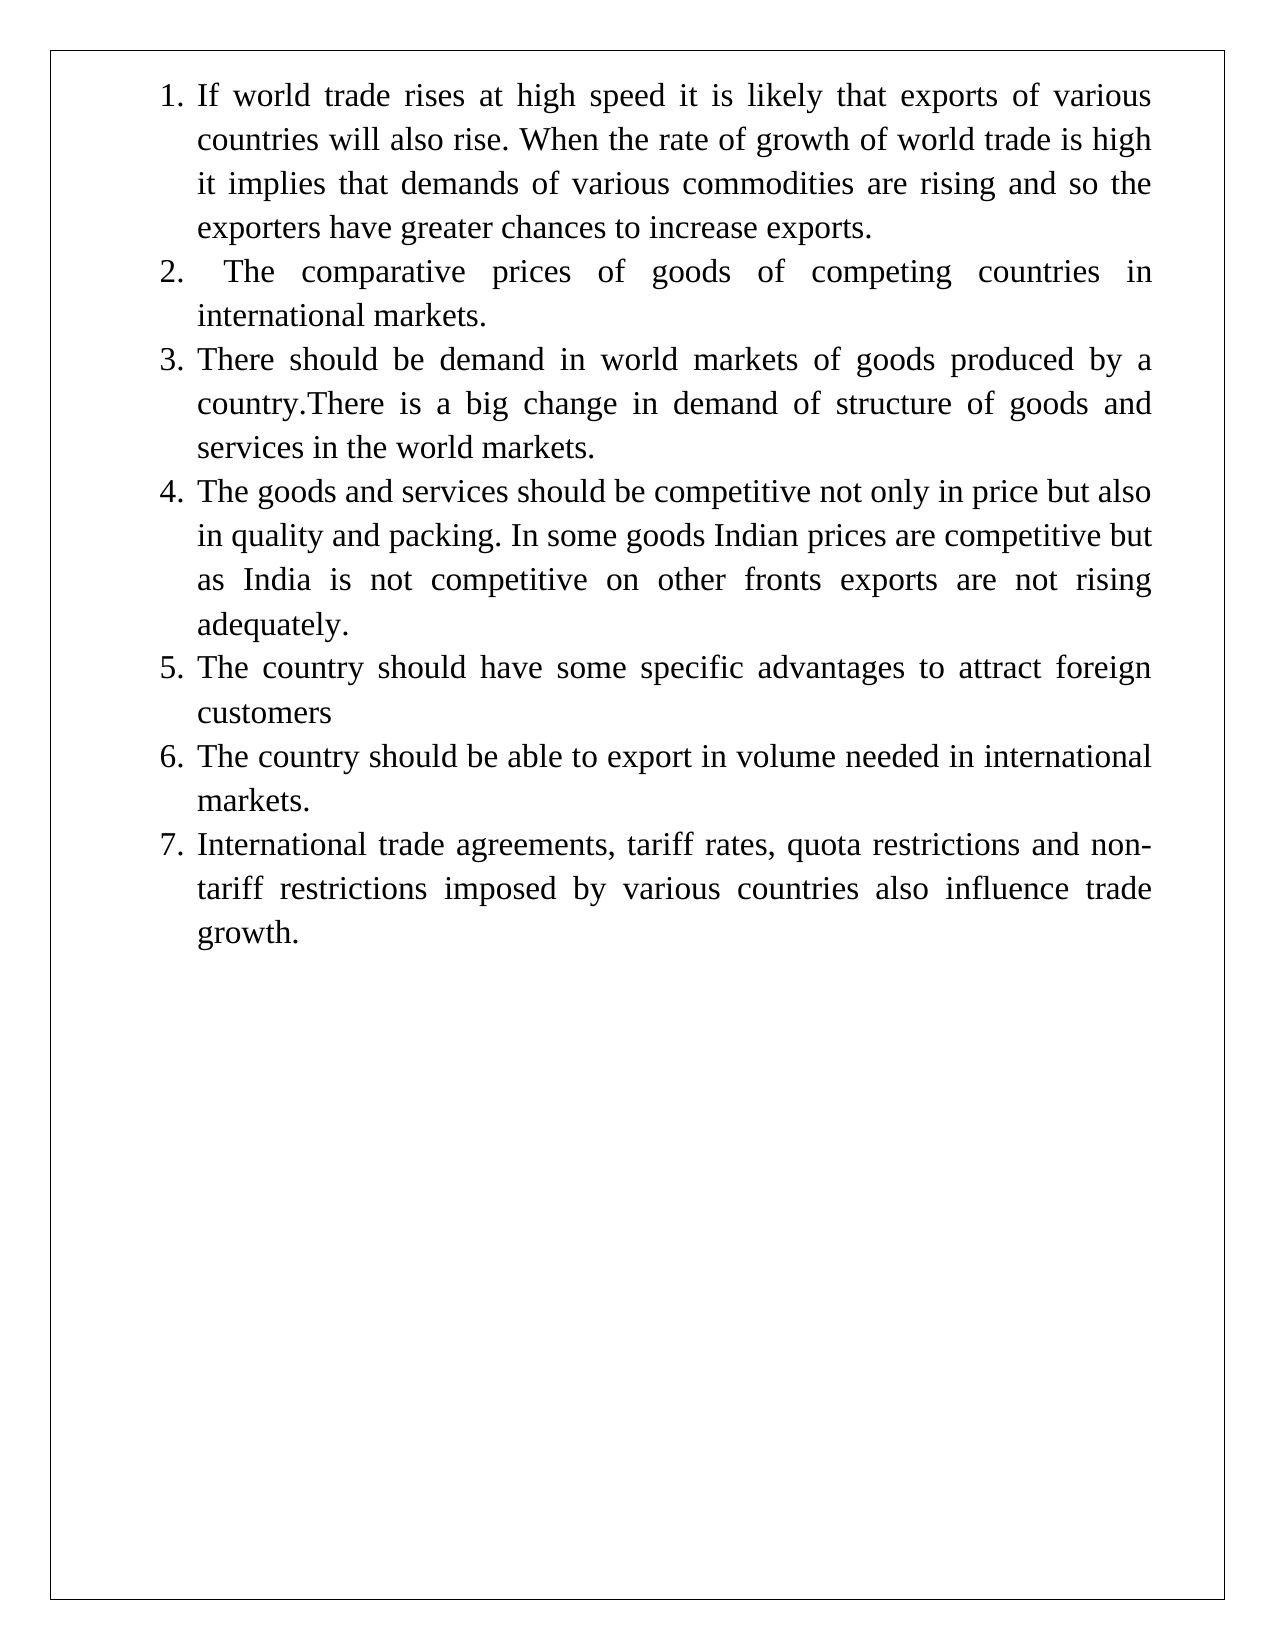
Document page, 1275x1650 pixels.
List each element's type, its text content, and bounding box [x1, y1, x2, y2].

list The country should have some specific advantages to attract foreign customers [159, 648, 1153, 730]
list The country should be able to export in volume needed in international markets. [159, 736, 1153, 818]
list The goods and services should be competitive not only in price but also in quality and packing. In some goods Indian prices are competitive but as India is not competitive on other fronts exports are not rising adequately. [159, 472, 1153, 642]
list If world trade rises at high speed it is likely that exports of various countries will also rise. When the rate of growth of world trade is high it implies that demands of various commodities are rising and so the exporters have greater chances to increase exports. [159, 75, 1153, 246]
list The comparative prices of goods of competing countries in international markets. [159, 251, 1153, 334]
list International trade agreements, tariff rates, quota restrictions and non- tariff restrictions imposed by various countries also influence trade growth. [159, 824, 1153, 951]
list There should be demand in world markets of goods produced by a country.There is a big change in demand of structure of goods and services in the world markets. [159, 339, 1153, 466]
